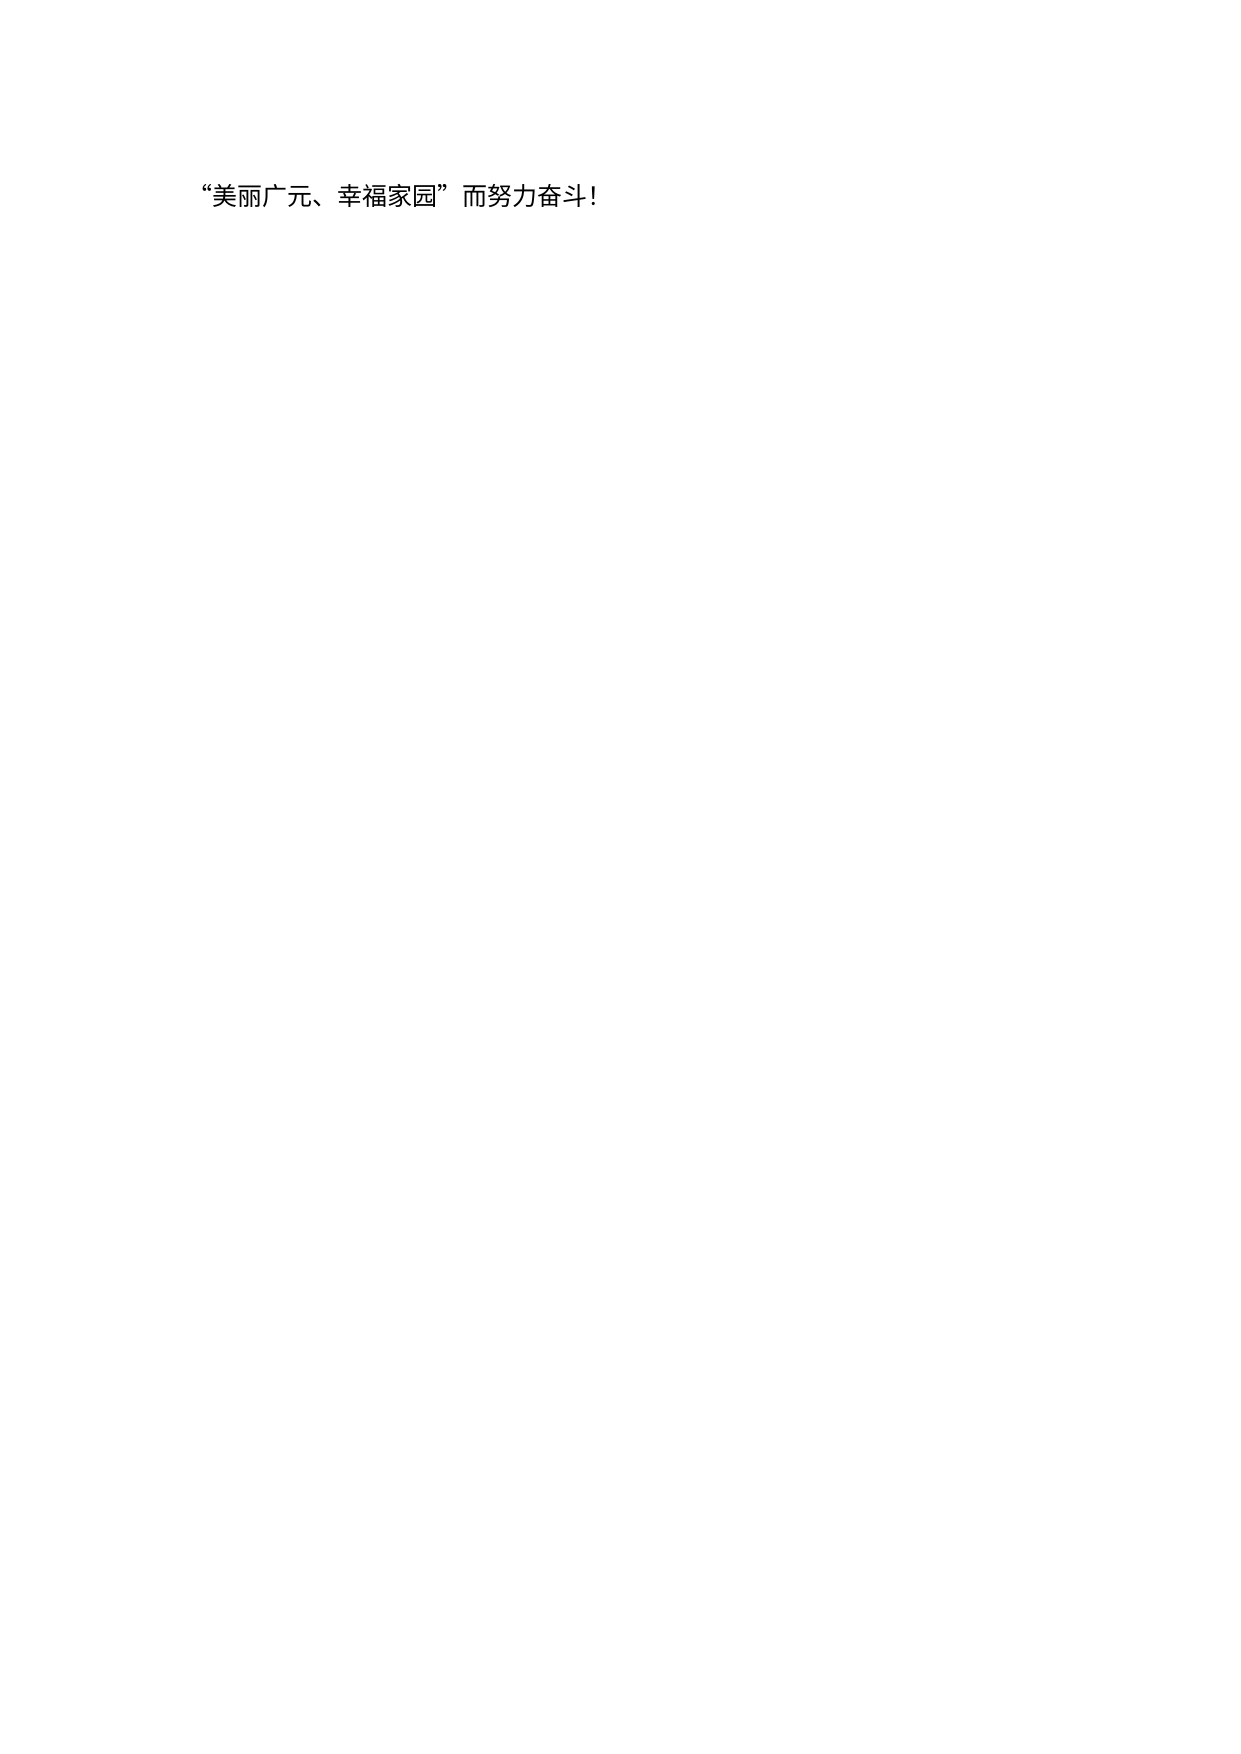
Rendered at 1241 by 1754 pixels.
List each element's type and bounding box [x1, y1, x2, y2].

text [187, 162, 1053, 227]
